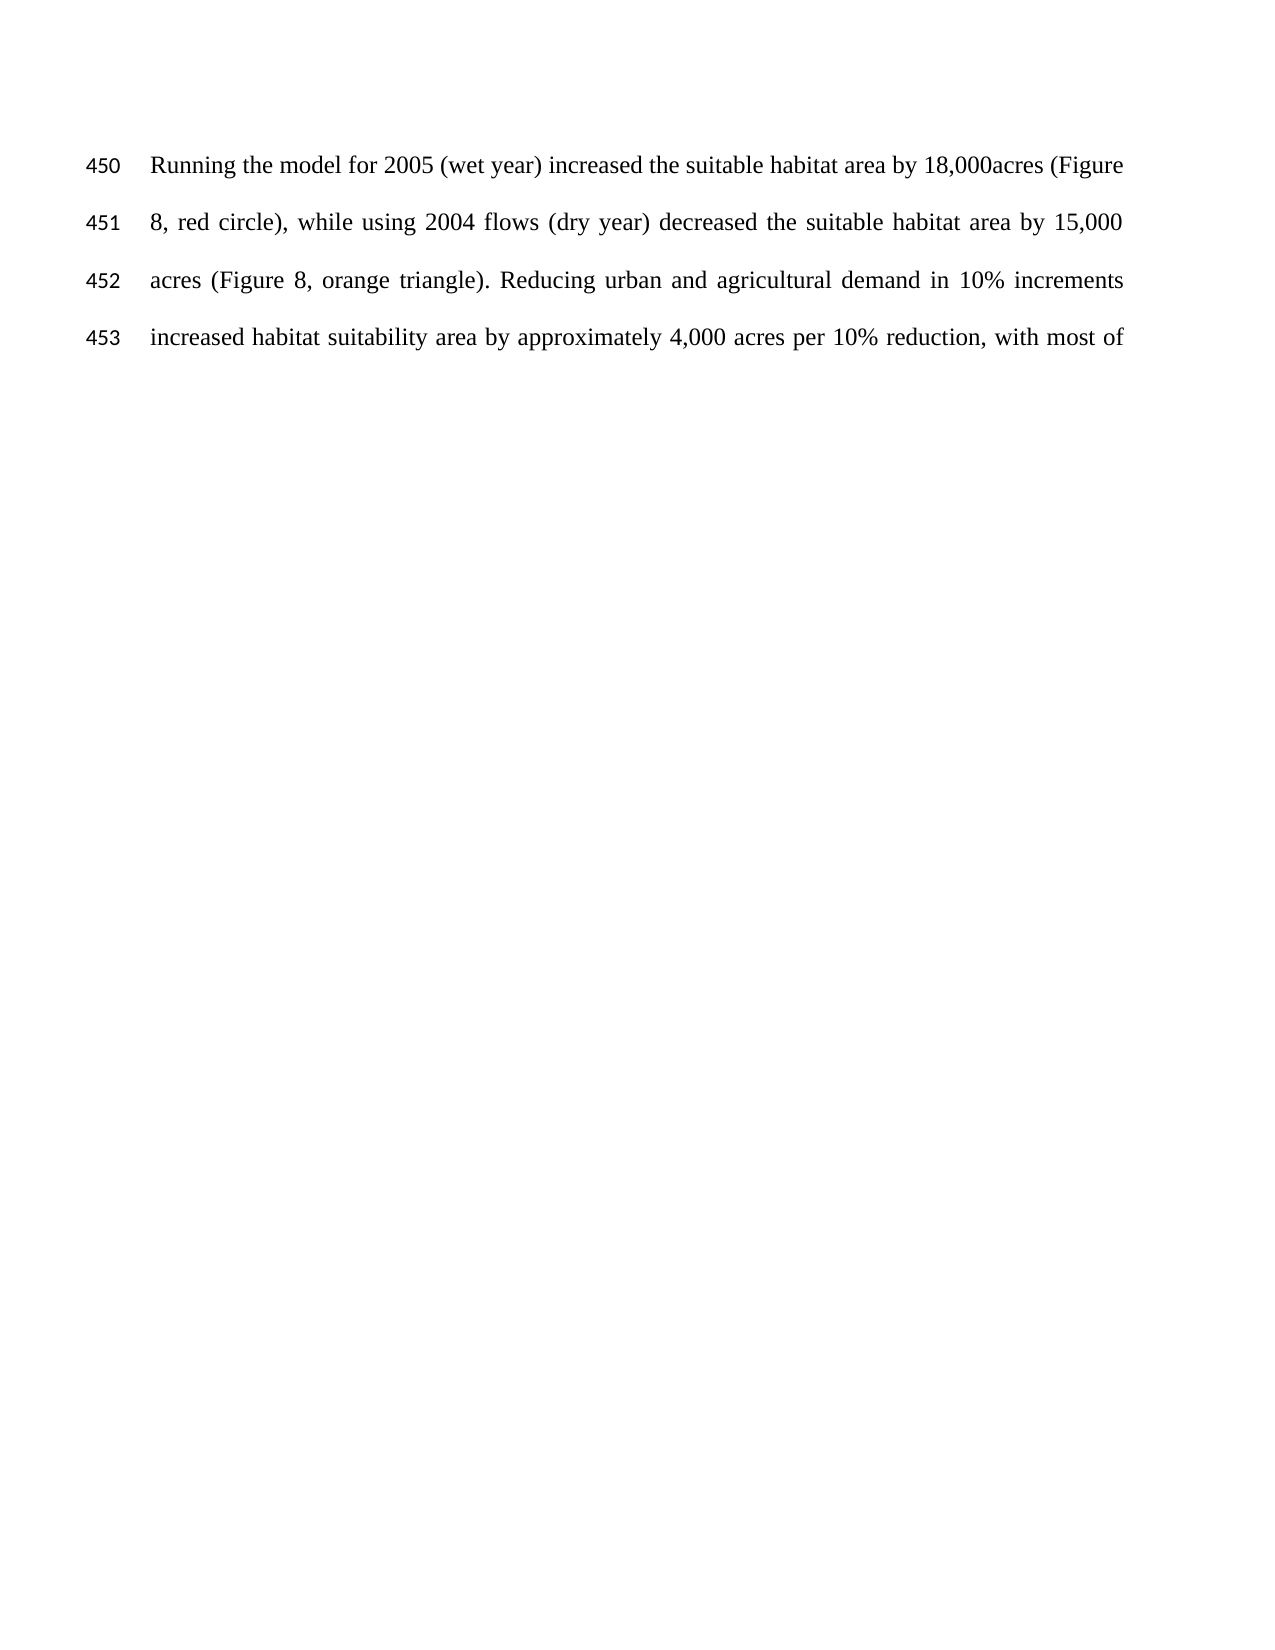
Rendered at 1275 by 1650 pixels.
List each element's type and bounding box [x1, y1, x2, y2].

text [150, 150, 1125, 1463]
